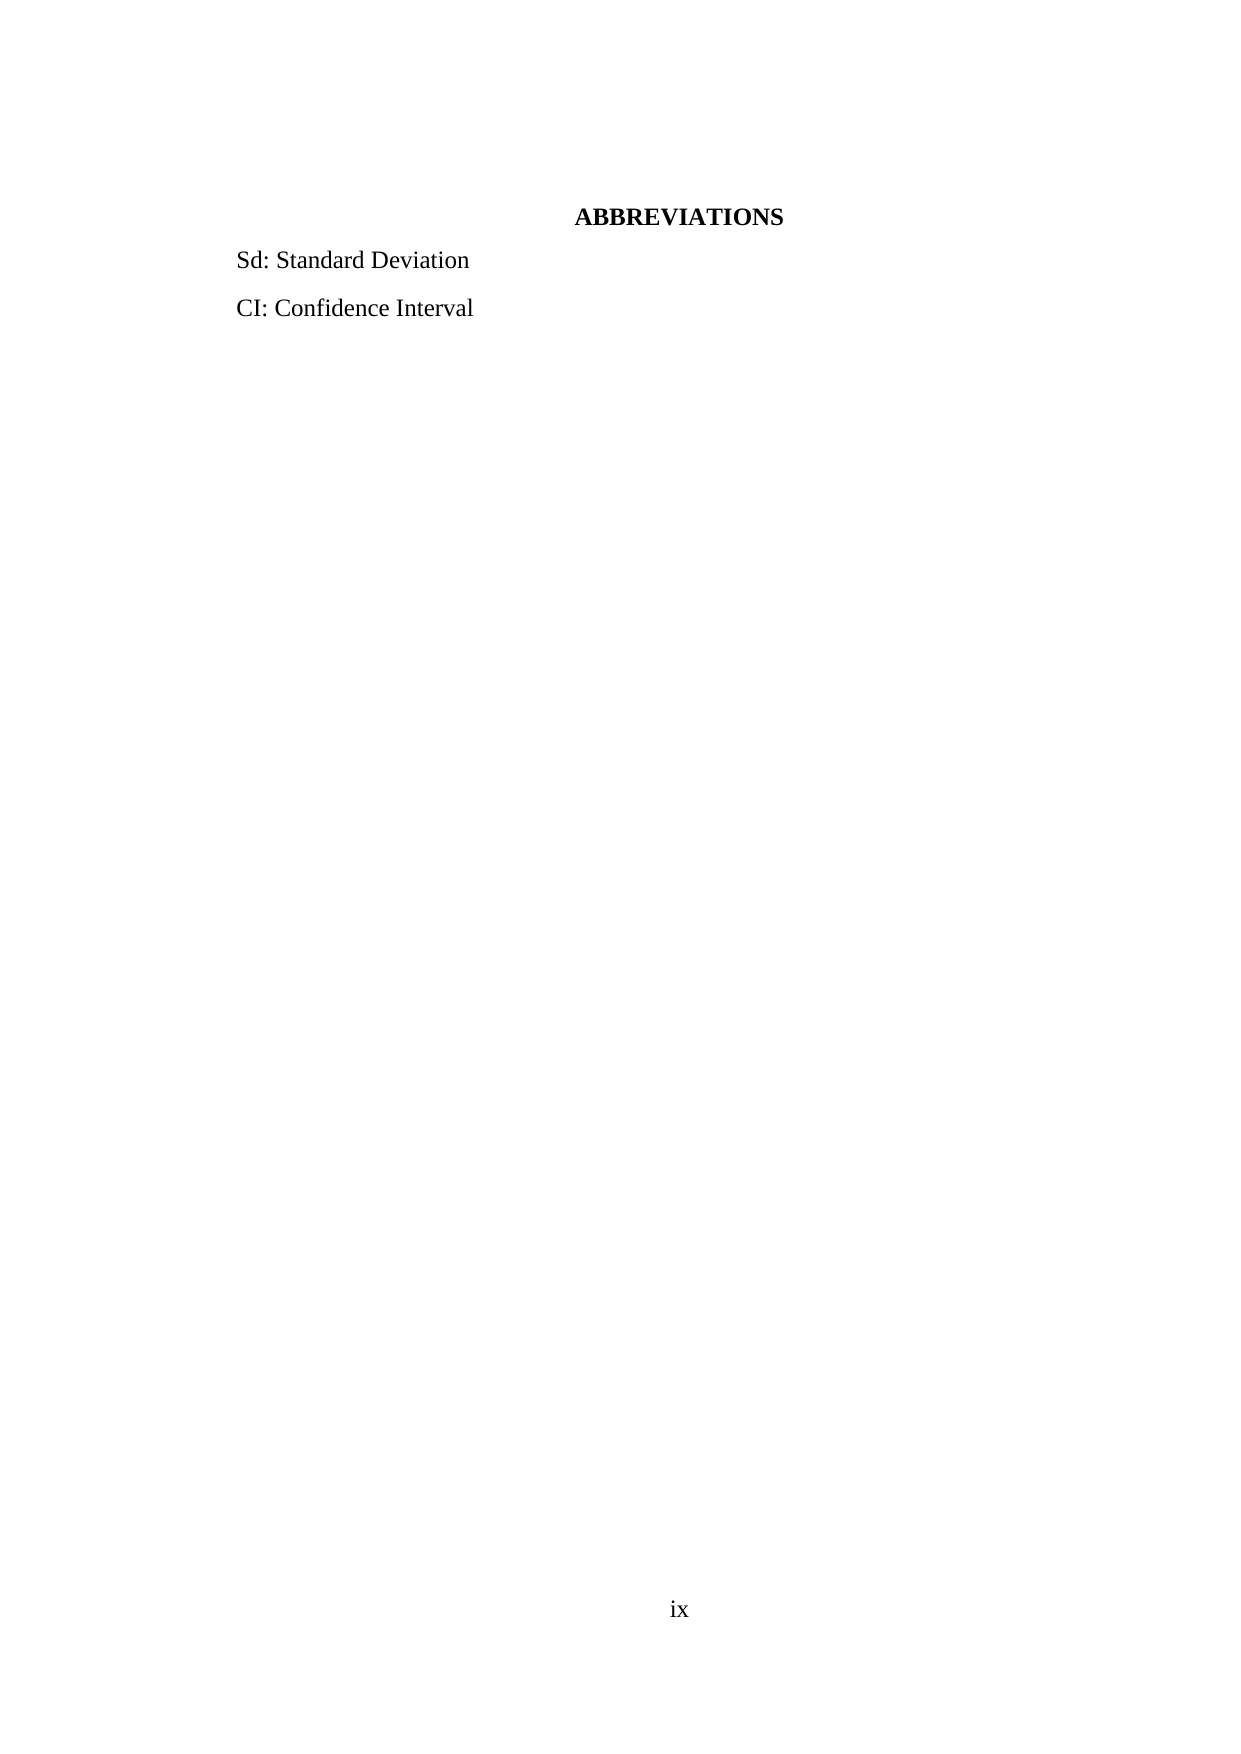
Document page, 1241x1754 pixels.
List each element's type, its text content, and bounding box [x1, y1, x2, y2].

subtitle ABBREVIATIONS [236, 202, 1122, 231]
text CI: Confidence Interval [236, 293, 1122, 322]
text Sd: Standard Deviation [236, 245, 1122, 274]
